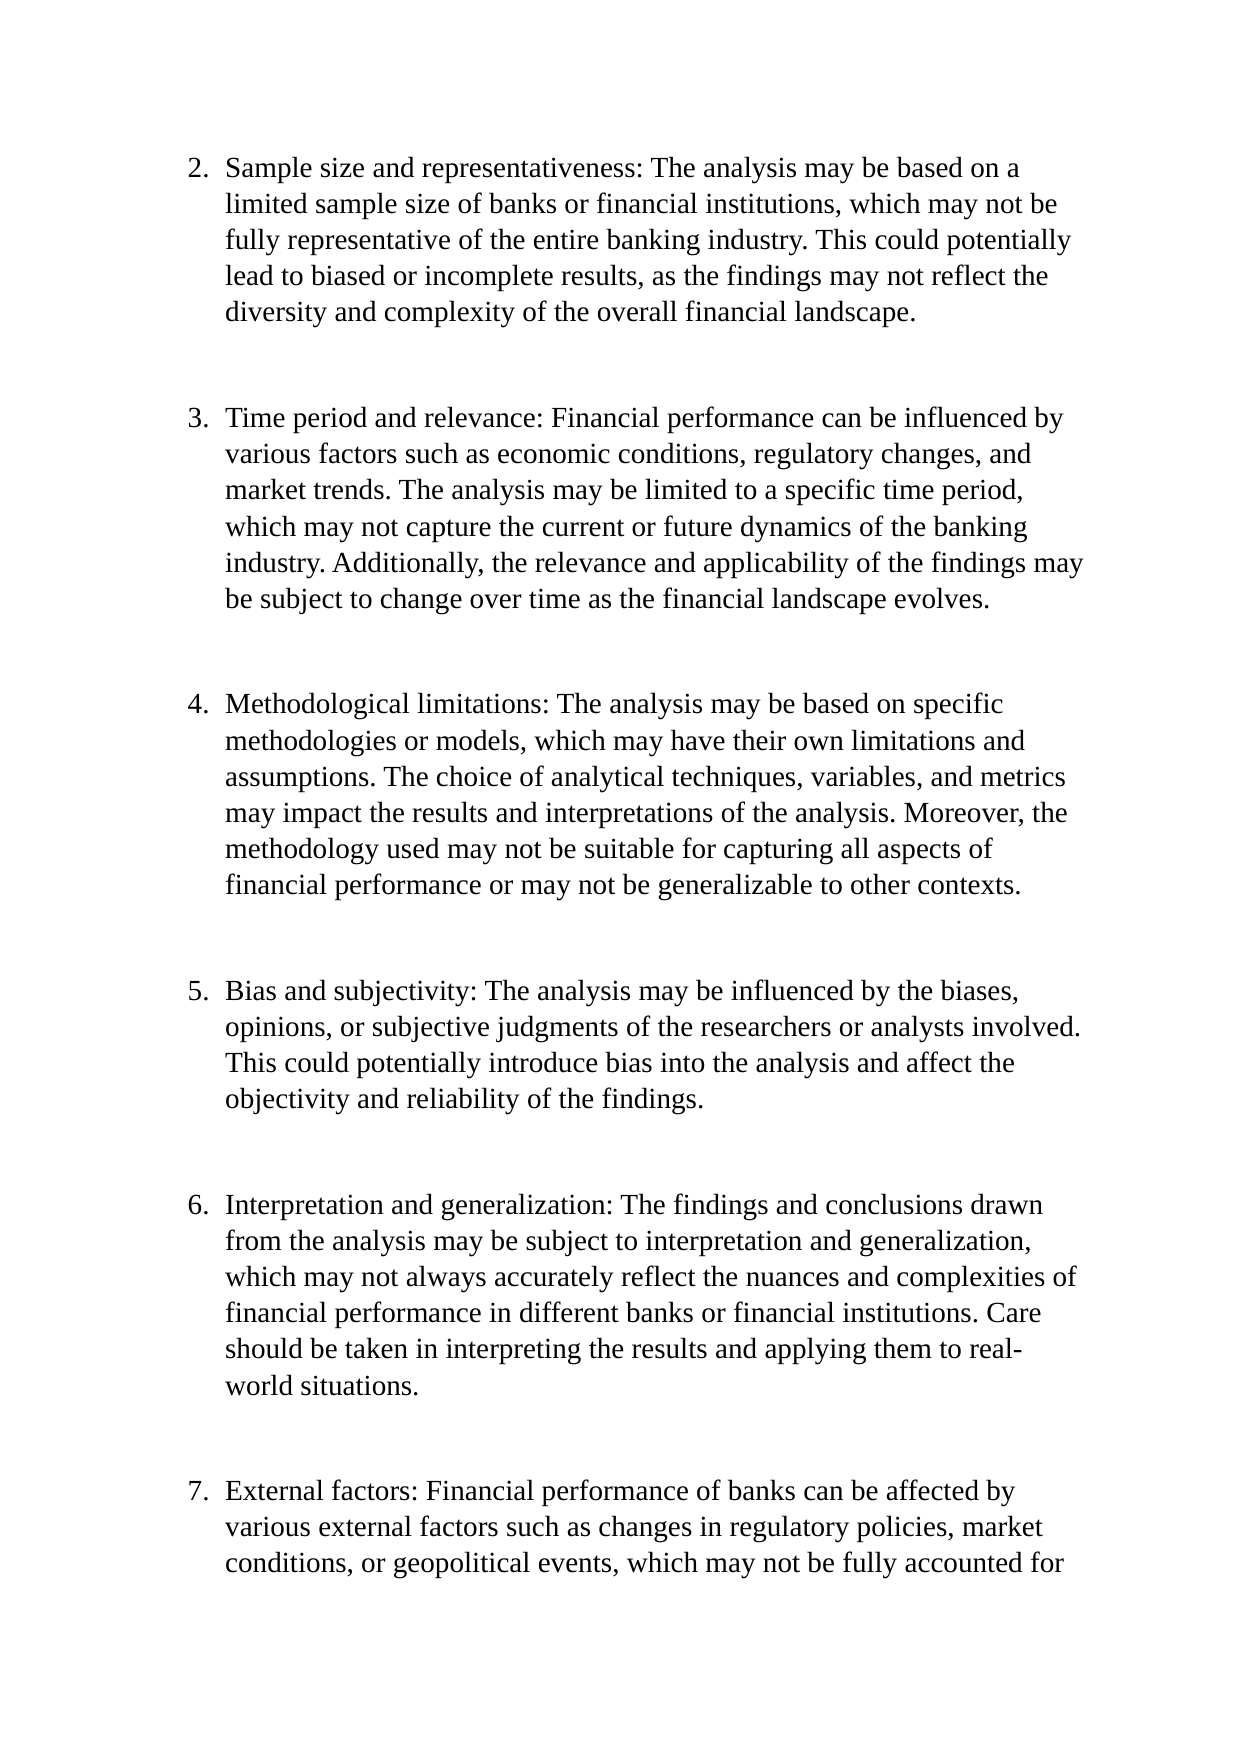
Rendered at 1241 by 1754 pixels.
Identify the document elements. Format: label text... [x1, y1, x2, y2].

list Bias and subjectivity: The analysis may be influenced by the biases, opinions, or subjective judgments of the researchers or analysts involved. This could potentially introduce bias into the analysis and affect the objectivity and reliability of the findings. [187, 973, 1090, 1115]
list Methodological limitations: The analysis may be based on specific methodologies or models, which may have their own limitations and assumptions. The choice of analytical techniques, variables, and metrics may impact the results and interpretations of the analysis. Moreover, the methodology used may not be suitable for capturing all aspects of financial performance or may not be generalizable to other contexts. [187, 687, 1090, 901]
list Time period and relevance: Financial performance can be influenced by various factors such as economic conditions, regulatory changes, and market trends. The analysis may be limited to a specific time period, which may not capture the current or future dynamics of the banking industry. Additionally, the relevance and applicability of the findings may be subject to change over time as the financial landscape evolves. [187, 400, 1090, 614]
list Sample size and representativeness: The analysis may be based on a limited sample size of banks or financial institutions, which may not be fully representative of the entire banking industry. This could potentially lead to biased or incomplete results, as the findings may not reflect the diversity and complexity of the overall financial landscape. [187, 150, 1090, 328]
list Interpretation and generalization: The findings and conclusions drawn from the analysis may be subject to interpretation and generalization, which may not always accurately reflect the nuances and complexities of financial performance in different banks or financial institutions. Care should be taken in interpreting the results and applying them to real-world situations. [187, 1187, 1090, 1401]
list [187, 1473, 1090, 1579]
